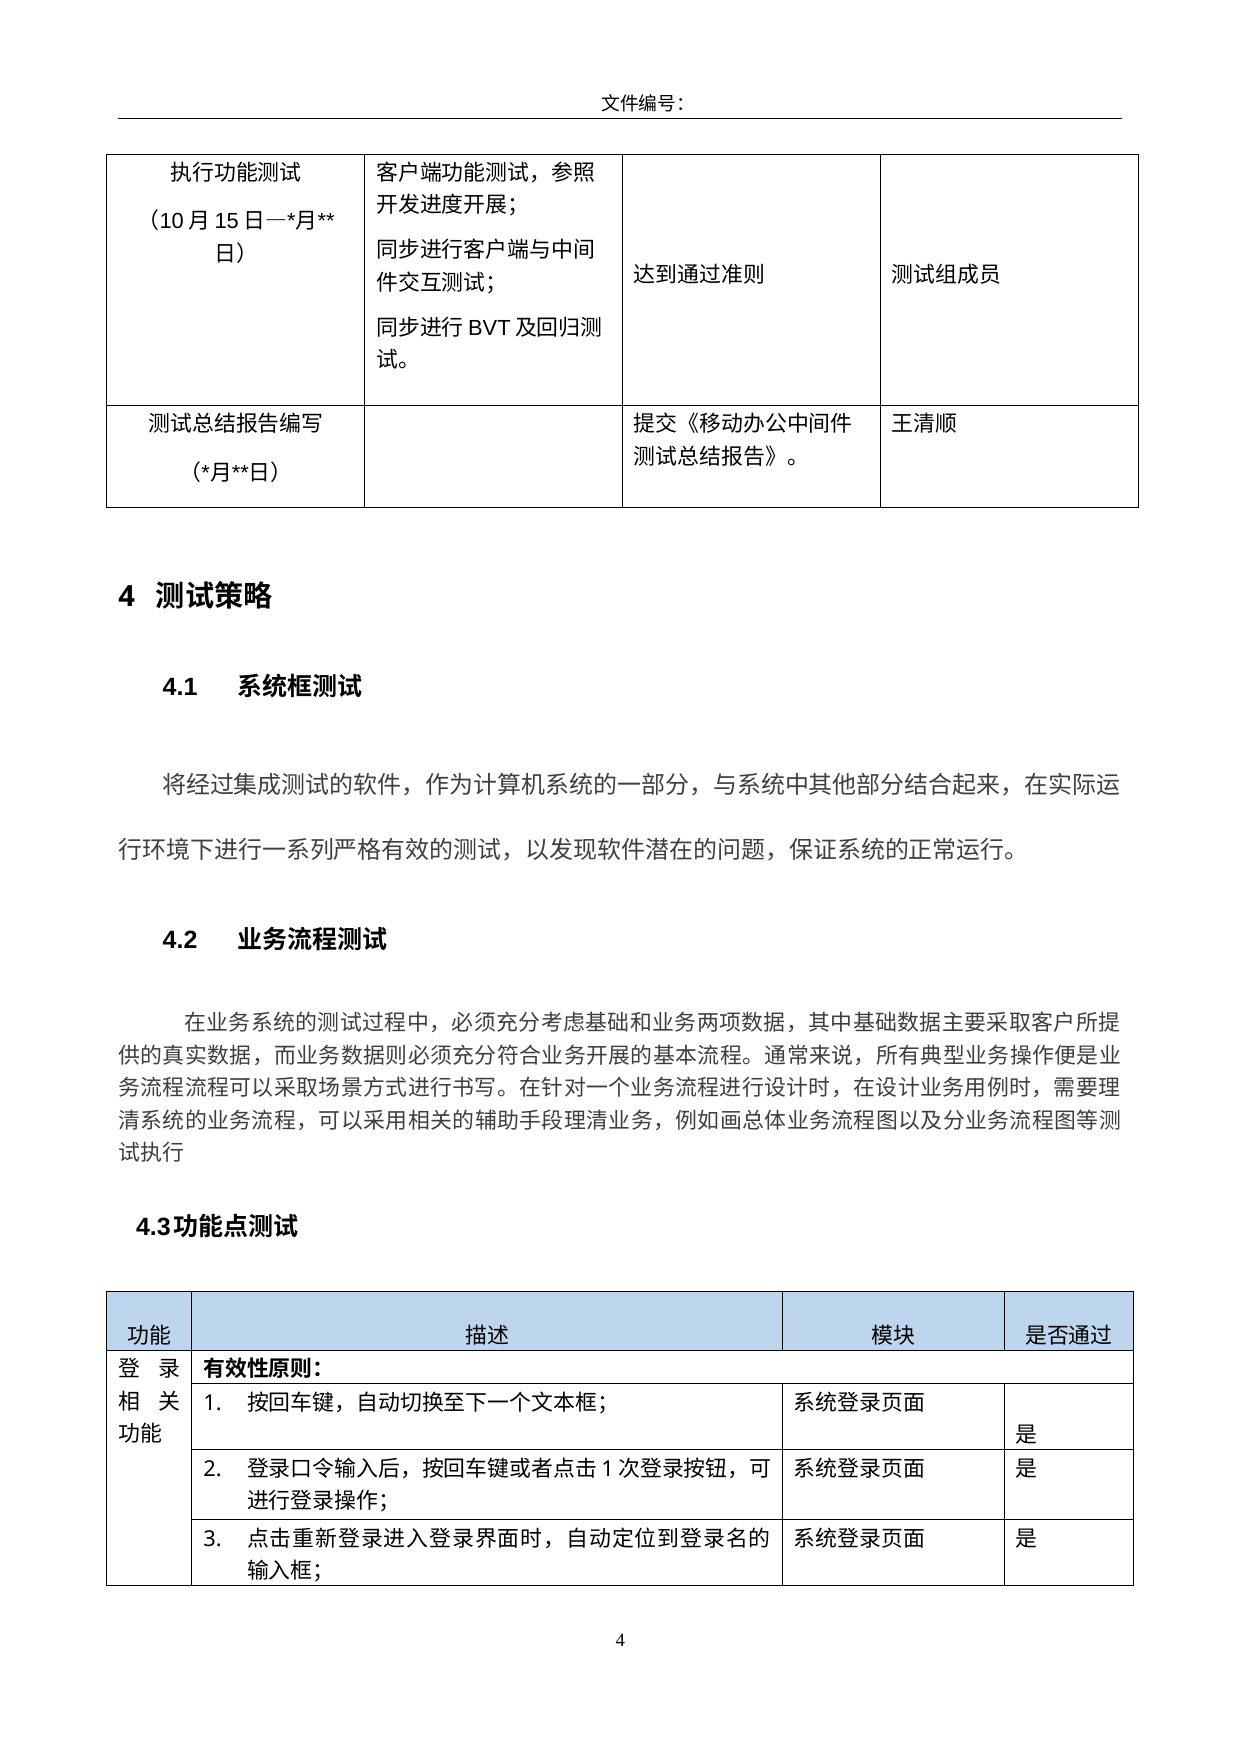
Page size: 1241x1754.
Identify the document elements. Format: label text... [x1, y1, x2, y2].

table_cell 有效性原则： [192, 1351, 1133, 1383]
subtitle 系统框测试 [162, 652, 1122, 717]
table_cell 王清顺 [881, 406, 1138, 507]
table_cell 执行功能测试 （10月15日—*月**日） [107, 155, 364, 405]
subtitle 功能点测试 [136, 1192, 1122, 1257]
table_cell 系统登录页面 [783, 1450, 1004, 1519]
table_cell 点击重新登录进入登录界面时，自动定位到登录名的输入框； [192, 1520, 782, 1585]
table_cell [365, 406, 622, 507]
table_cell 系统登录页面 [783, 1520, 1004, 1585]
table_cell 登录口令输入后，按回车键或者点击1次登录按钮，可进行登录操作； [192, 1450, 782, 1519]
subtitle 业务流程测试 [162, 906, 1122, 971]
table_cell 测试组成员 [881, 155, 1138, 405]
table_cell 测试总结报告编写 （*月**日） [107, 406, 364, 507]
table_cell 是 [1005, 1520, 1133, 1585]
table_cell 是 [1005, 1450, 1133, 1519]
table_cell 达到通过准则 [623, 155, 880, 405]
text 在业务系统的测试过程中，必须充分考虑基础和业务两项数据，其中基础数据主要采取客户所提供的真实数据，而业务数据则必须充分符合业务开展的基本流程。通常来说，所有典型业务操作便是业务流程流程可以采取场景方式进行书写。在针对一个业务流程进行设计时，在设计业务用例时，需要理清系统的业务流程，可以采用相关的辅助手段理清业务，例如画总体业务流程图以及分业务流程图等测试执行 [118, 1005, 1122, 1167]
table_cell 提交《移动办公中间件测试总结报告》。 [623, 406, 880, 507]
text 将经过集成测试的软件，作为计算机系统的一部分，与系统中其他部分结合起来，在实际运行环境下进行一系列严格有效的测试，以发现软件潜在的问题，保证系统的正常运行。 [118, 751, 1122, 881]
table_cell 是 [1005, 1384, 1133, 1449]
table_header 描述 [192, 1292, 782, 1350]
table_header 是否通过 [1005, 1292, 1133, 1350]
table_cell 客户端功能测试，参照开发进度开展； 同步进行客户端与中间件交互测试； 同步进行BVT及回归测试。 [365, 155, 622, 405]
table_cell 按回车键，自动切换至下一个文本框； [192, 1384, 782, 1449]
subtitle 测试策略 [118, 562, 1122, 627]
table_cell 系统登录页面 [783, 1384, 1004, 1449]
table_header 模块 [783, 1292, 1004, 1350]
table_cell 登录相关功能 [107, 1351, 191, 1585]
table_header 功能 [107, 1292, 191, 1350]
